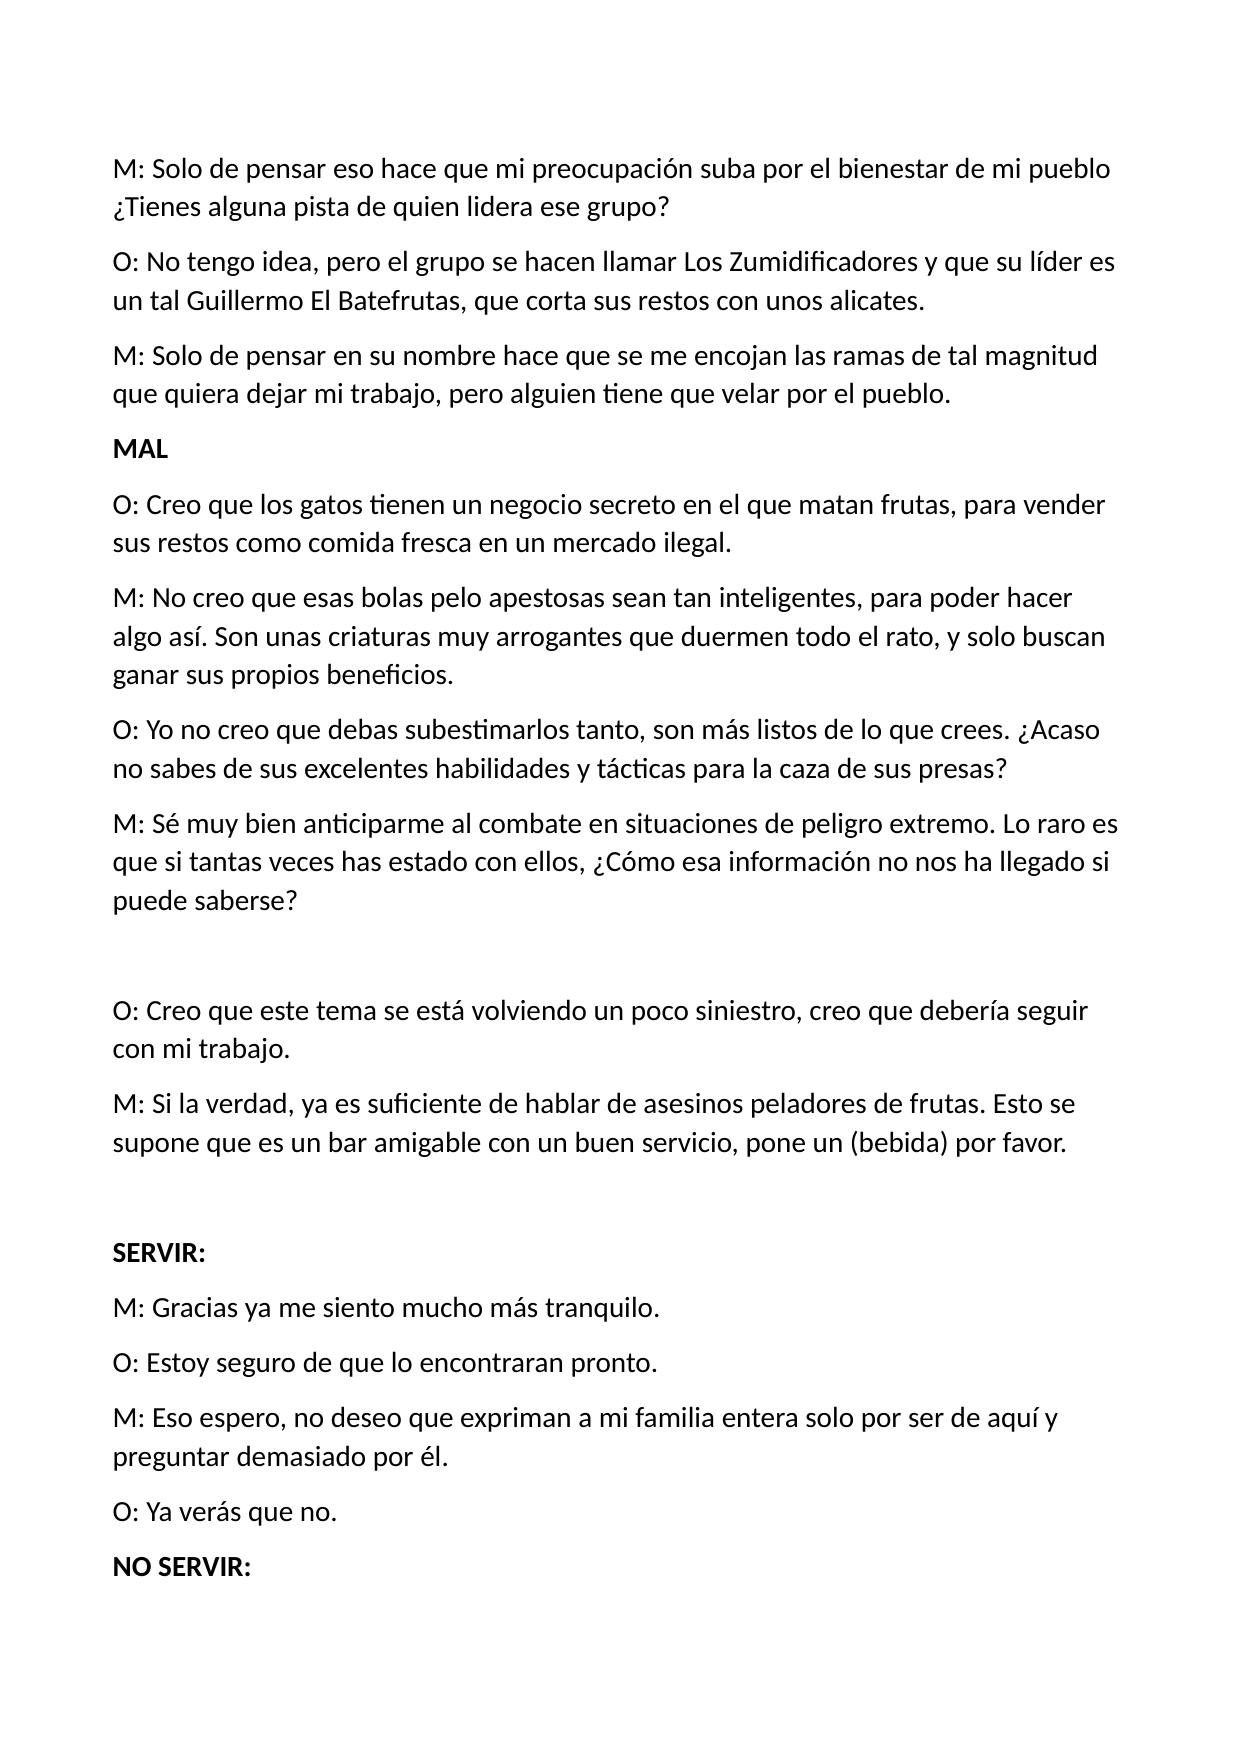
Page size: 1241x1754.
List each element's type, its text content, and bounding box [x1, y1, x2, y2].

text O: Estoy seguro de que lo encontraran pronto. [112, 1344, 1128, 1380]
text M: Eso espero, no deseo que expriman a mi familia entera solo por ser de aquí y preguntar demasiado por él. [112, 1399, 1128, 1473]
text SERVIR: [112, 1234, 1128, 1270]
text O: Ya verás que no. [112, 1493, 1128, 1528]
text M: Sé muy bien anticiparme al combate en situaciones de peligro extremo. Lo raro es que si tantas veces has estado con ellos, ¿Cómo esa información no nos ha llegado si puede saberse? [112, 805, 1128, 917]
text O: Yo no creo que debas subestimarlos tanto, son más listos de lo que crees. ¿Acaso no sabes de sus excelentes habilidades y tácticas para la caza de sus presas? [112, 711, 1128, 785]
text M: Si la verdad, ya es suficiente de hablar de asesinos peladores de frutas. Esto se supone que es un bar amigable con un buen servicio, pone un (bebida) por favor. [112, 1085, 1128, 1159]
text O: Creo que los gatos tienen un negocio secreto en el que matan frutas, para vender sus restos como comida fresca en un mercado ilegal. [112, 486, 1128, 560]
text O: No tengo idea, pero el grupo se hacen llamar Los Zumidificadores y que su líder es un tal Guillermo El Batefrutas, que corta sus restos con unos alicates. [112, 243, 1128, 318]
text MAL [112, 431, 1128, 466]
text M: Solo de pensar eso hace que mi preocupación suba por el bienestar de mi pueblo ¿Tienes alguna pista de quien lidera ese grupo? [112, 150, 1128, 224]
text M: Solo de pensar en su nombre hace que se me encojan las ramas de tal magnitud que quiera dejar mi trabajo, pero alguien tiene que velar por el pueblo. [112, 337, 1128, 411]
text M: No creo que esas bolas pelo apestosas sean tan inteligentes, para poder hacer algo así. Son unas criaturas muy arrogantes que duermen todo el rato, y solo buscan ganar sus propios beneficios. [112, 579, 1128, 692]
text O: Creo que este tema se está volviendo un poco siniestro, creo que debería seguir con mi trabajo. [112, 992, 1128, 1066]
text NO SERVIR: [112, 1548, 1128, 1584]
text M: Gracias ya me siento mucho más tranquilo. [112, 1289, 1128, 1325]
